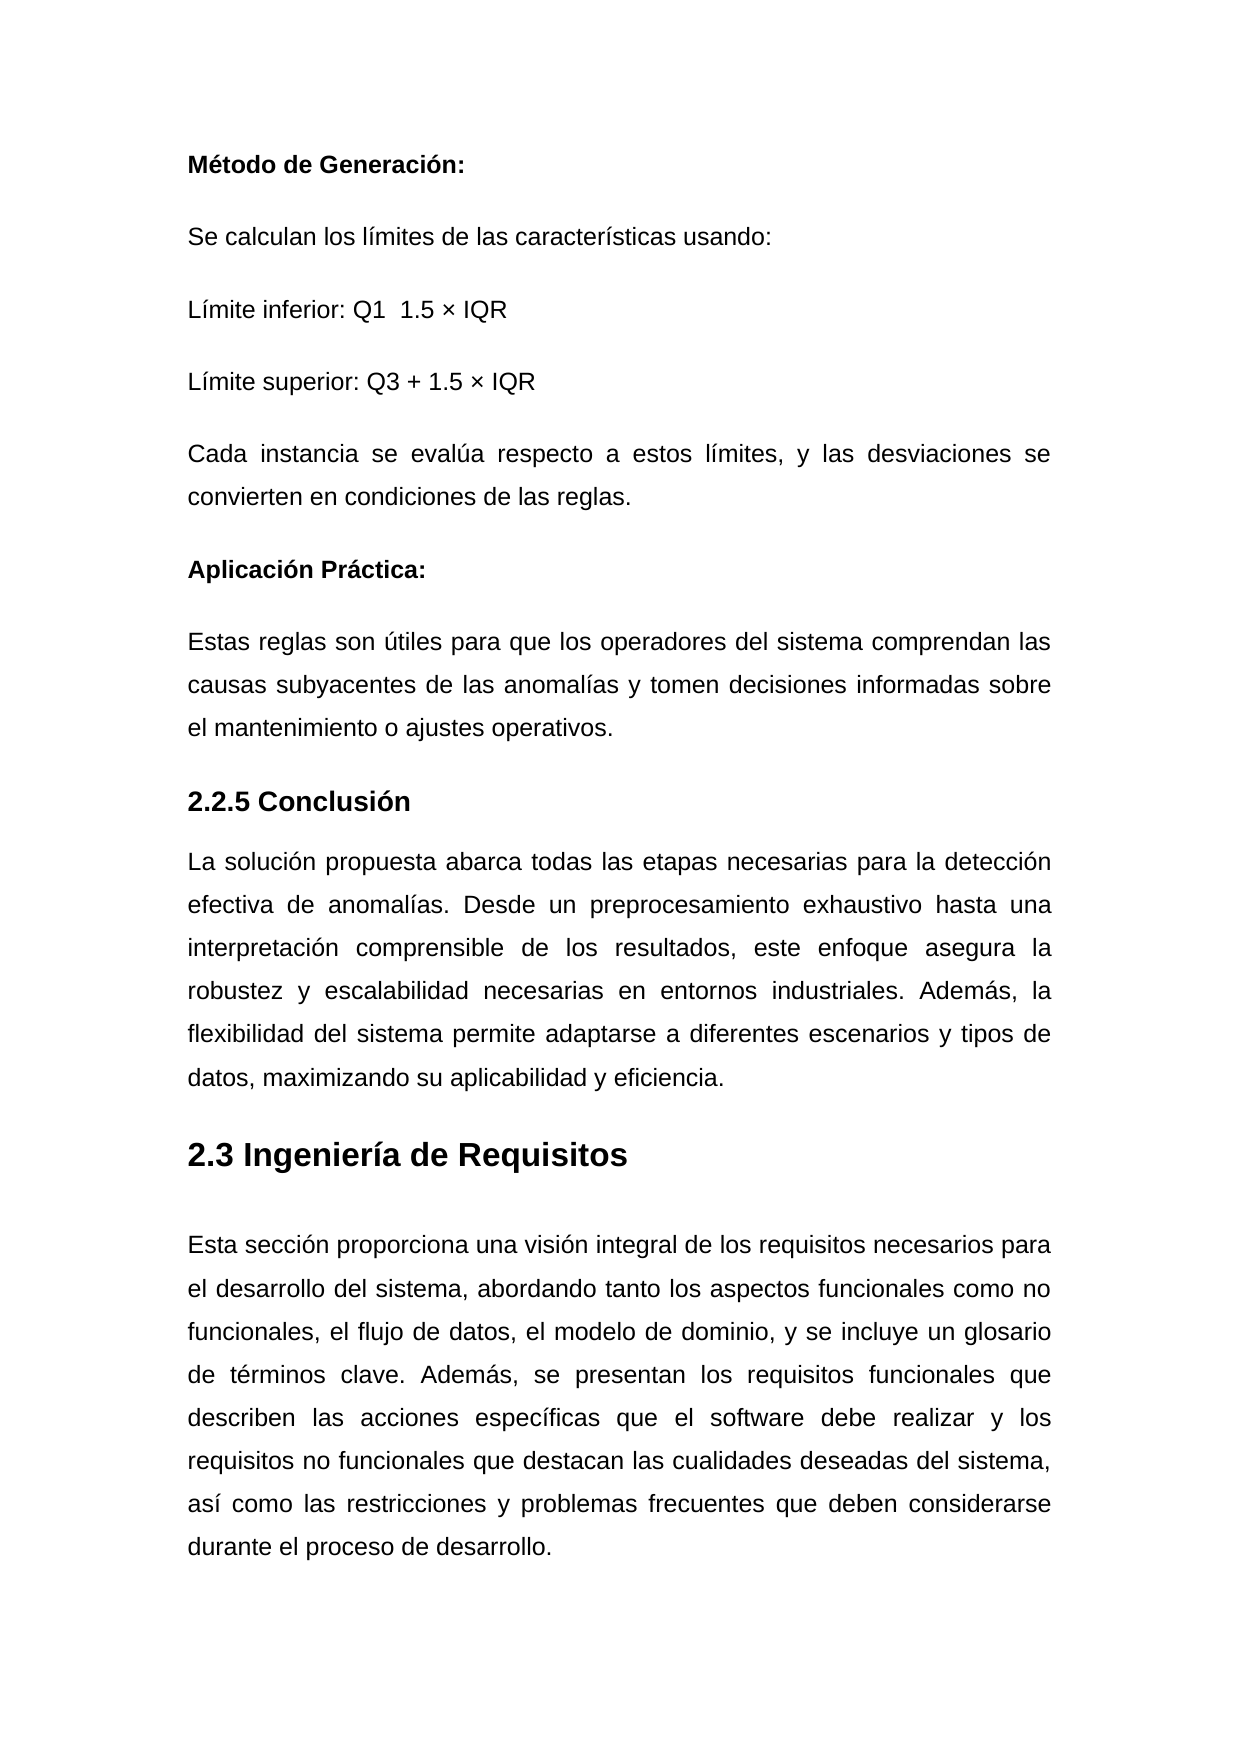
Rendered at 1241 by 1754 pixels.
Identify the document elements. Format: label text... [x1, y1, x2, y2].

text Límite superior: Q3 + 1.5 × IQR [187, 367, 1053, 396]
subtitle 2.2.5 Conclusión [187, 785, 1053, 818]
text Estas reglas son útiles para que los operadores del sistema comprendan las causas subyacentes de las anomalías y tomen decisiones informadas sobre el mantenimiento o ajustes operativos. [187, 627, 1053, 742]
text Límite inferior: Q1 1.5 × IQR [187, 294, 1053, 323]
text Aplicación Práctica: [187, 554, 1053, 583]
text Método de Generación: [187, 150, 1053, 179]
text Se calculan los límites de las características usando: [187, 222, 1053, 251]
text Cada instancia se evalúa respecto a estos límites, y las desviaciones se convierten en condiciones de las reglas. [187, 439, 1053, 511]
text Esta sección proporciona una visión integral de los requisitos necesarios para el desarrollo del sistema, abordando tanto los aspectos funcionales como no funcionales, el flujo de datos, el modelo de dominio, y se incluye un glosario de términos clave. Además, se presentan los requisitos funcionales que describen las acciones específicas que el software debe realizar y los requisitos no funcionales que destacan las cualidades deseadas del sistema, así como las restricciones y problemas frecuentes que deben considerarse durante el proceso de desarrollo. [187, 1231, 1053, 1561]
text La solución propuesta abarca todas las etapas necesarias para la detección efectiva de anomalías. Desde un preprocesamiento exhaustivo hasta una interpretación comprensible de los resultados, este enfoque asegura la robustez y escalabilidad necesarias en entornos industriales. Además, la flexibilidad del sistema permite adaptarse a diferentes escenarios y tipos de datos, maximizando su aplicabilidad y eficiencia. [187, 847, 1053, 1091]
subtitle 2.3 Ingeniería de Requisitos [187, 1135, 1053, 1173]
